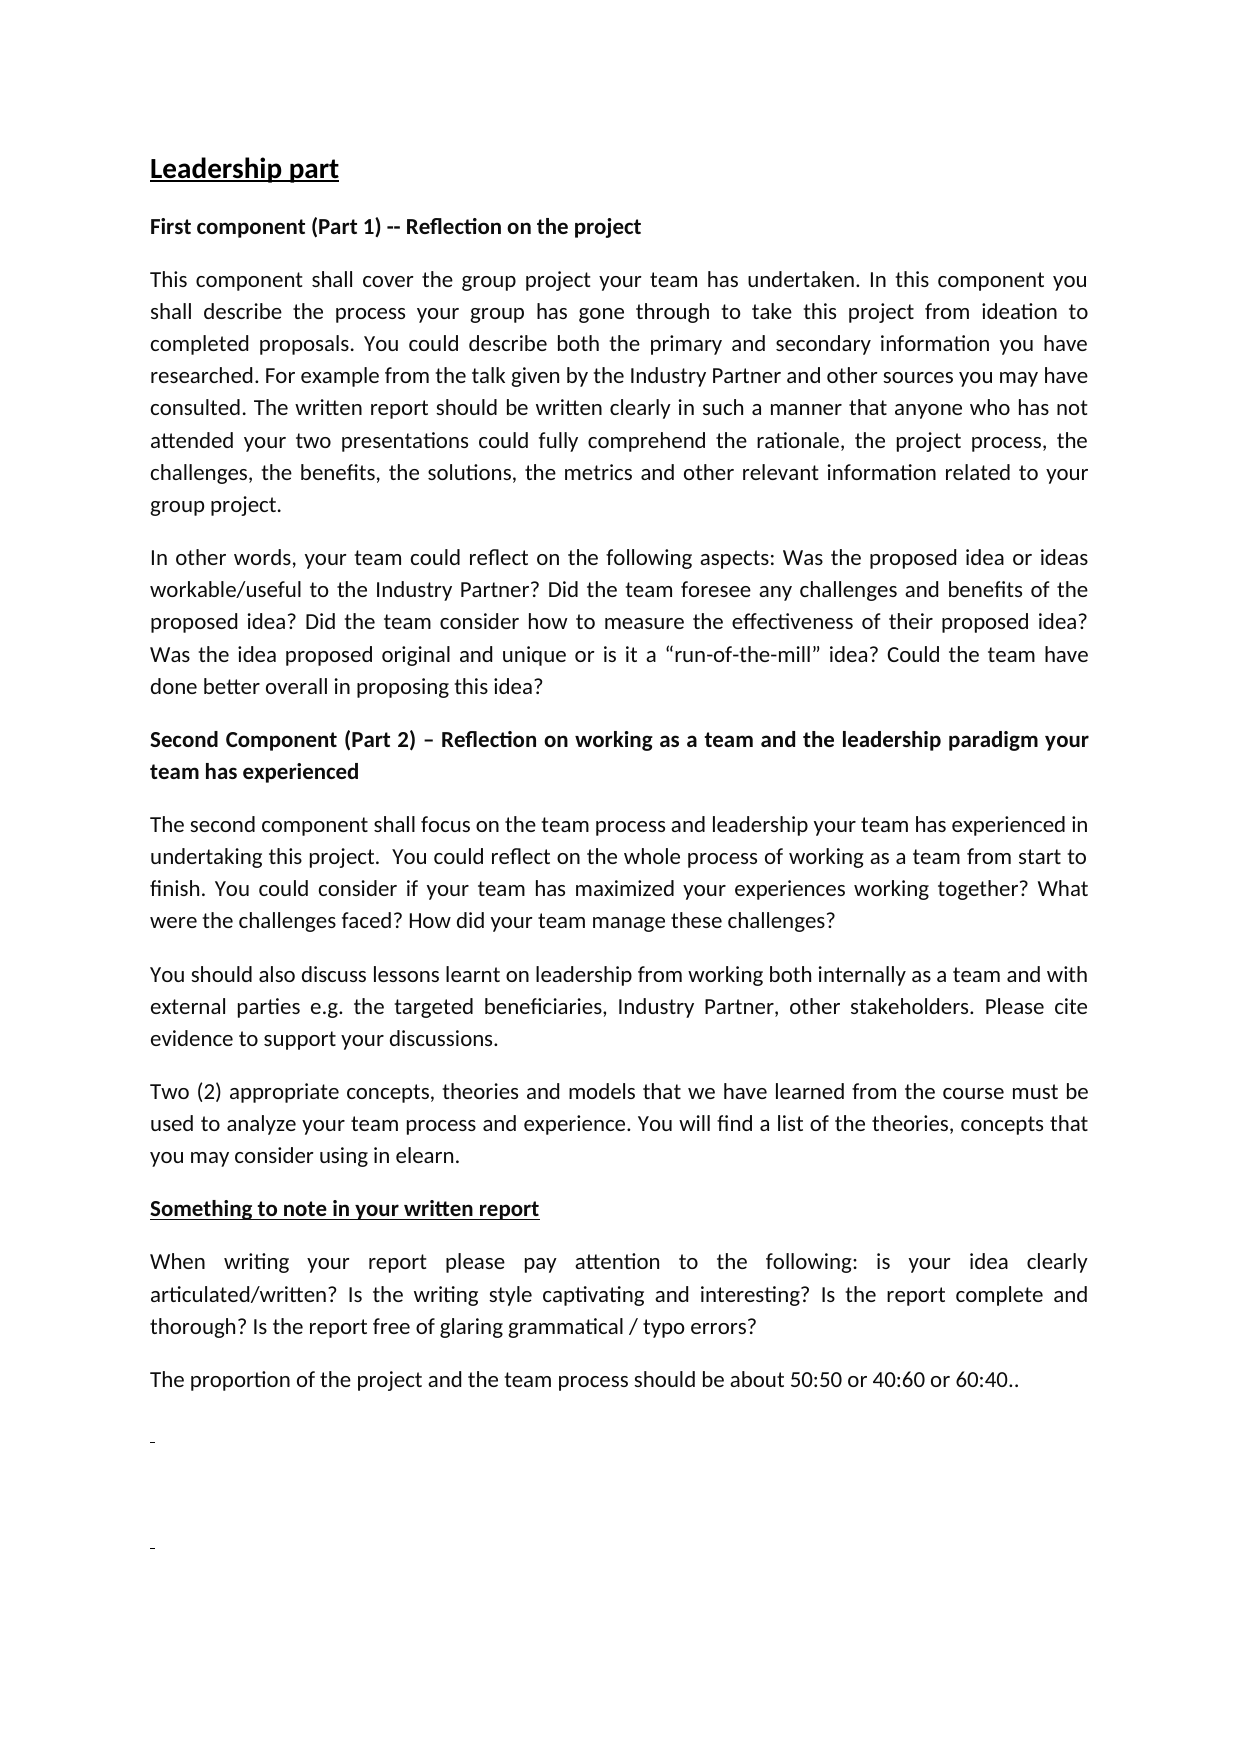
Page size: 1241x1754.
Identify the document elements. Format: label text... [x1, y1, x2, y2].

text In other words, your team could reflect on the following aspects: Was the proposed idea or ideas workable/useful to the Industry Partner? Did the team foresee any challenges and benefits of the proposed idea? Did the team consider how to measure the effectiveness of their proposed idea? Was the idea proposed original and unique or is it a “run-of-the-mill” idea? Could the team have done better overall in proposing this idea? [150, 543, 1090, 700]
text First component (Part 1) -- Reflection on the project [150, 212, 1090, 240]
subtitle Leadership part [150, 150, 1090, 186]
text Something to note in your written report [150, 1194, 1090, 1222]
text This component shall cover the group project your team has undertaken. In this component you shall describe the process your group has gone through to take this project from ideation to completed proposals. You could describe both the primary and secondary information you have researched. For example from the talk given by the Industry Partner and other sources you may have consulted. The written report should be written clearly in such a manner that anyone who has not attended your two presentations could fully comprehend the rationale, the project process, the challenges, the benefits, the solutions, the metrics and other relevant information related to your group project. [150, 265, 1090, 518]
text Two (2) appropriate concepts, theories and models that we have learned from the course must be used to analyze your team process and experience. You will find a list of the theories, concepts that you may consider using in elearn. [150, 1077, 1090, 1169]
text The proportion of the project and the team process should be about 50:50 or 40:60 or 60:40.. [150, 1365, 1090, 1393]
text When writing your report please pay attention to the following: is your idea clearly articulated/written? Is the writing style captivating and interesting? Is the report complete and thorough? Is the report free of glaring grammatical / typo errors? [150, 1247, 1090, 1340]
text You should also discuss lessons learnt on leadership from working both internally as a team and with external parties e.g. the targeted beneficiaries, Industry Partner, other stakeholders. Please cite evidence to support your discussions. [150, 960, 1090, 1052]
text The second component shall focus on the team process and leadership your team has experienced in undertaking this project. You could reflect on the whole process of working as a team from start to finish. You could consider if your team has maximized your experiences working together? What were the challenges faced? How did your team manage these challenges? [150, 810, 1090, 935]
text Second Component (Part 2) – Reflection on working as a team and the leadership paradigm your team has experienced [150, 725, 1090, 785]
